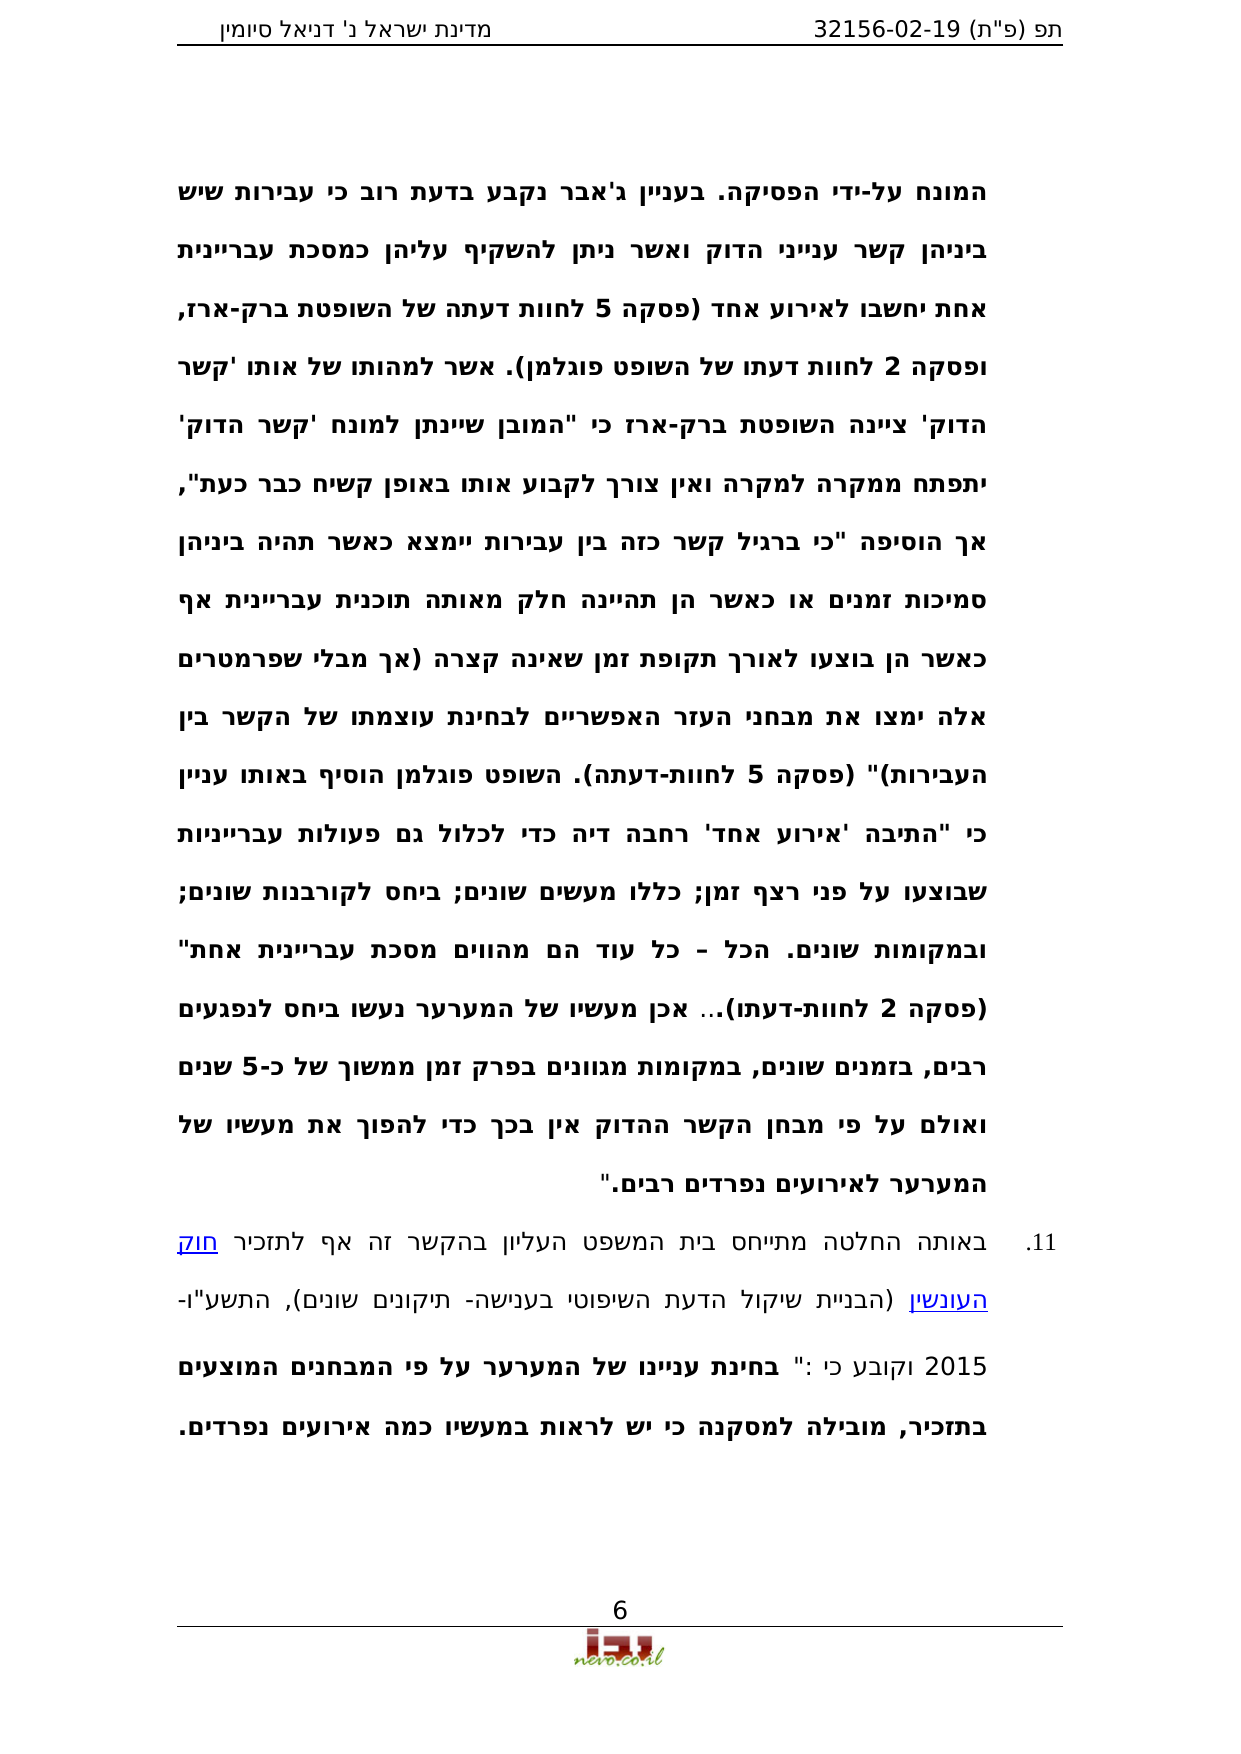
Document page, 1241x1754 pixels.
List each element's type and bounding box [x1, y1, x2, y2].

list [177, 1227, 1026, 1441]
picture [574, 1628, 666, 1667]
list [177, 177, 1026, 1198]
